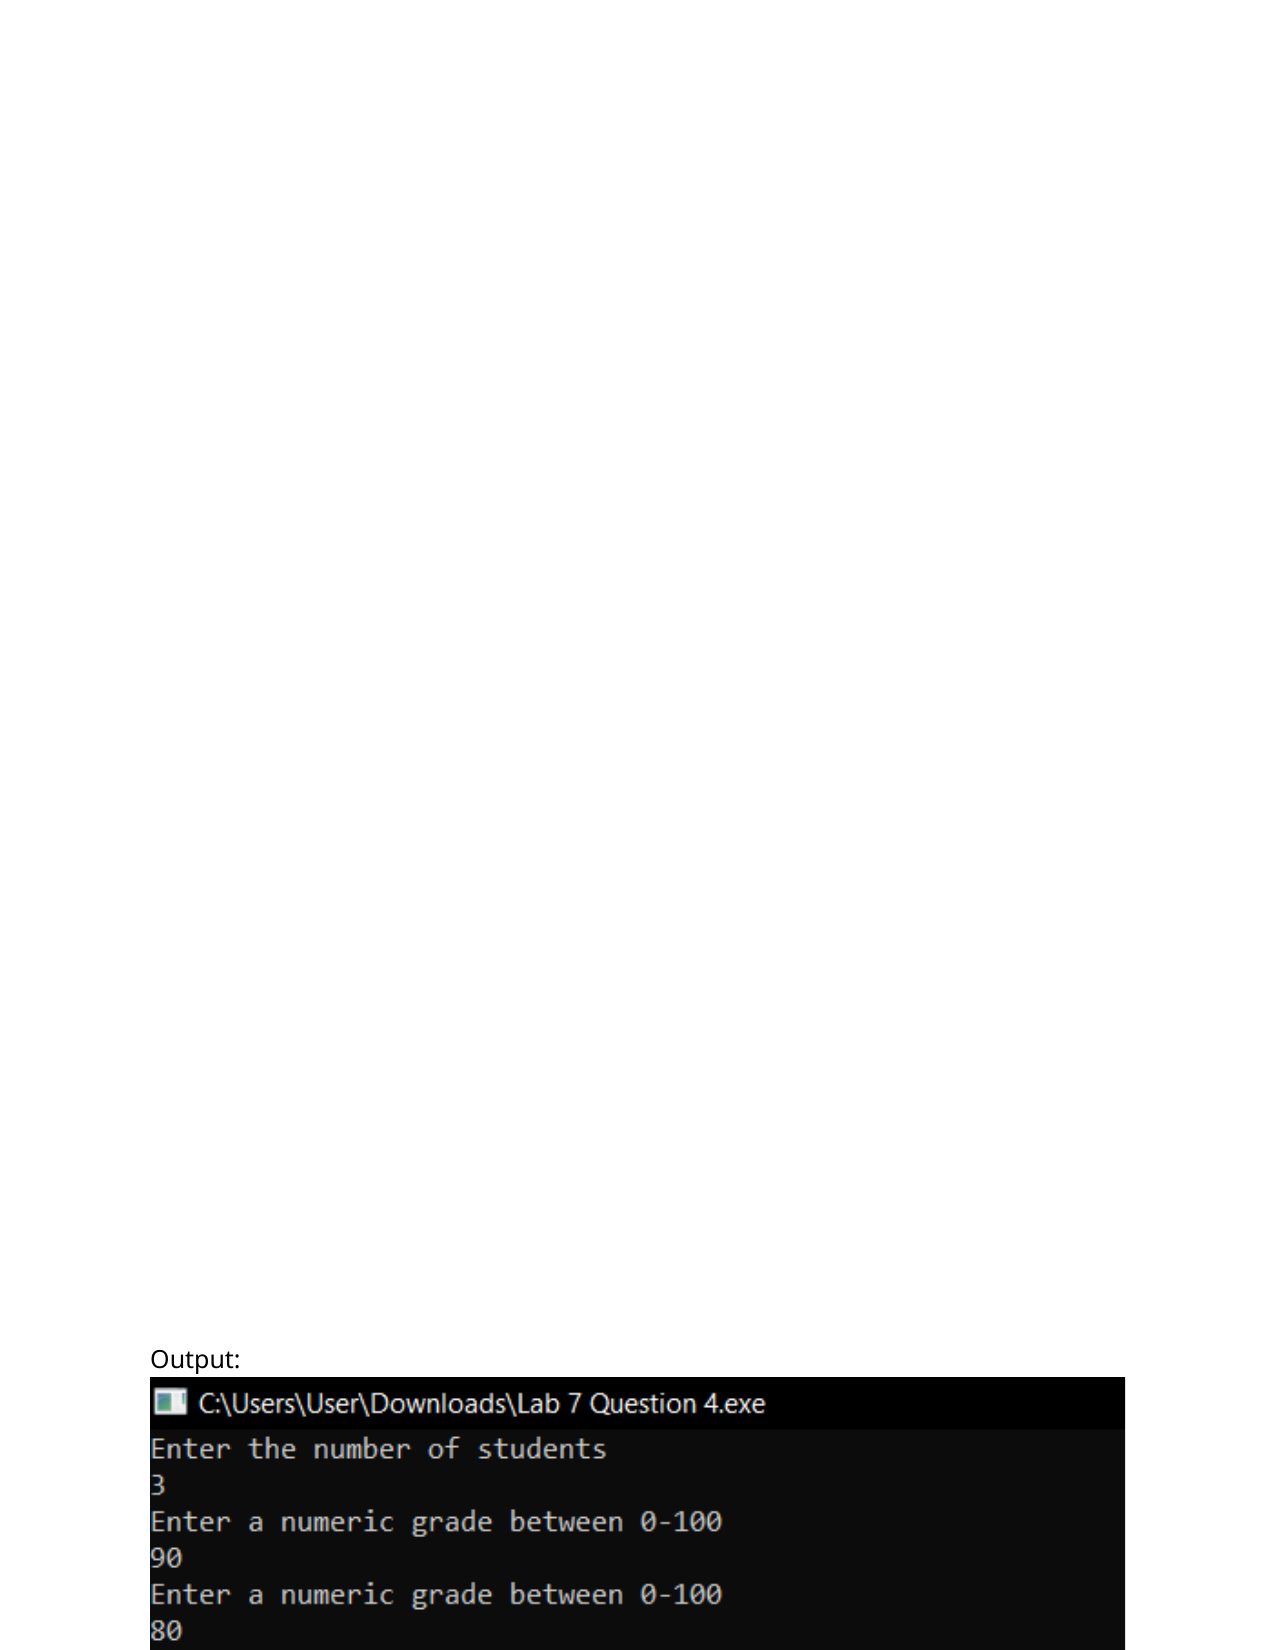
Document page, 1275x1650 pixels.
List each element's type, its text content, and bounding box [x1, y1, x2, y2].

text Output: [150, 1342, 1125, 1376]
picture [150, 1377, 1125, 1650]
